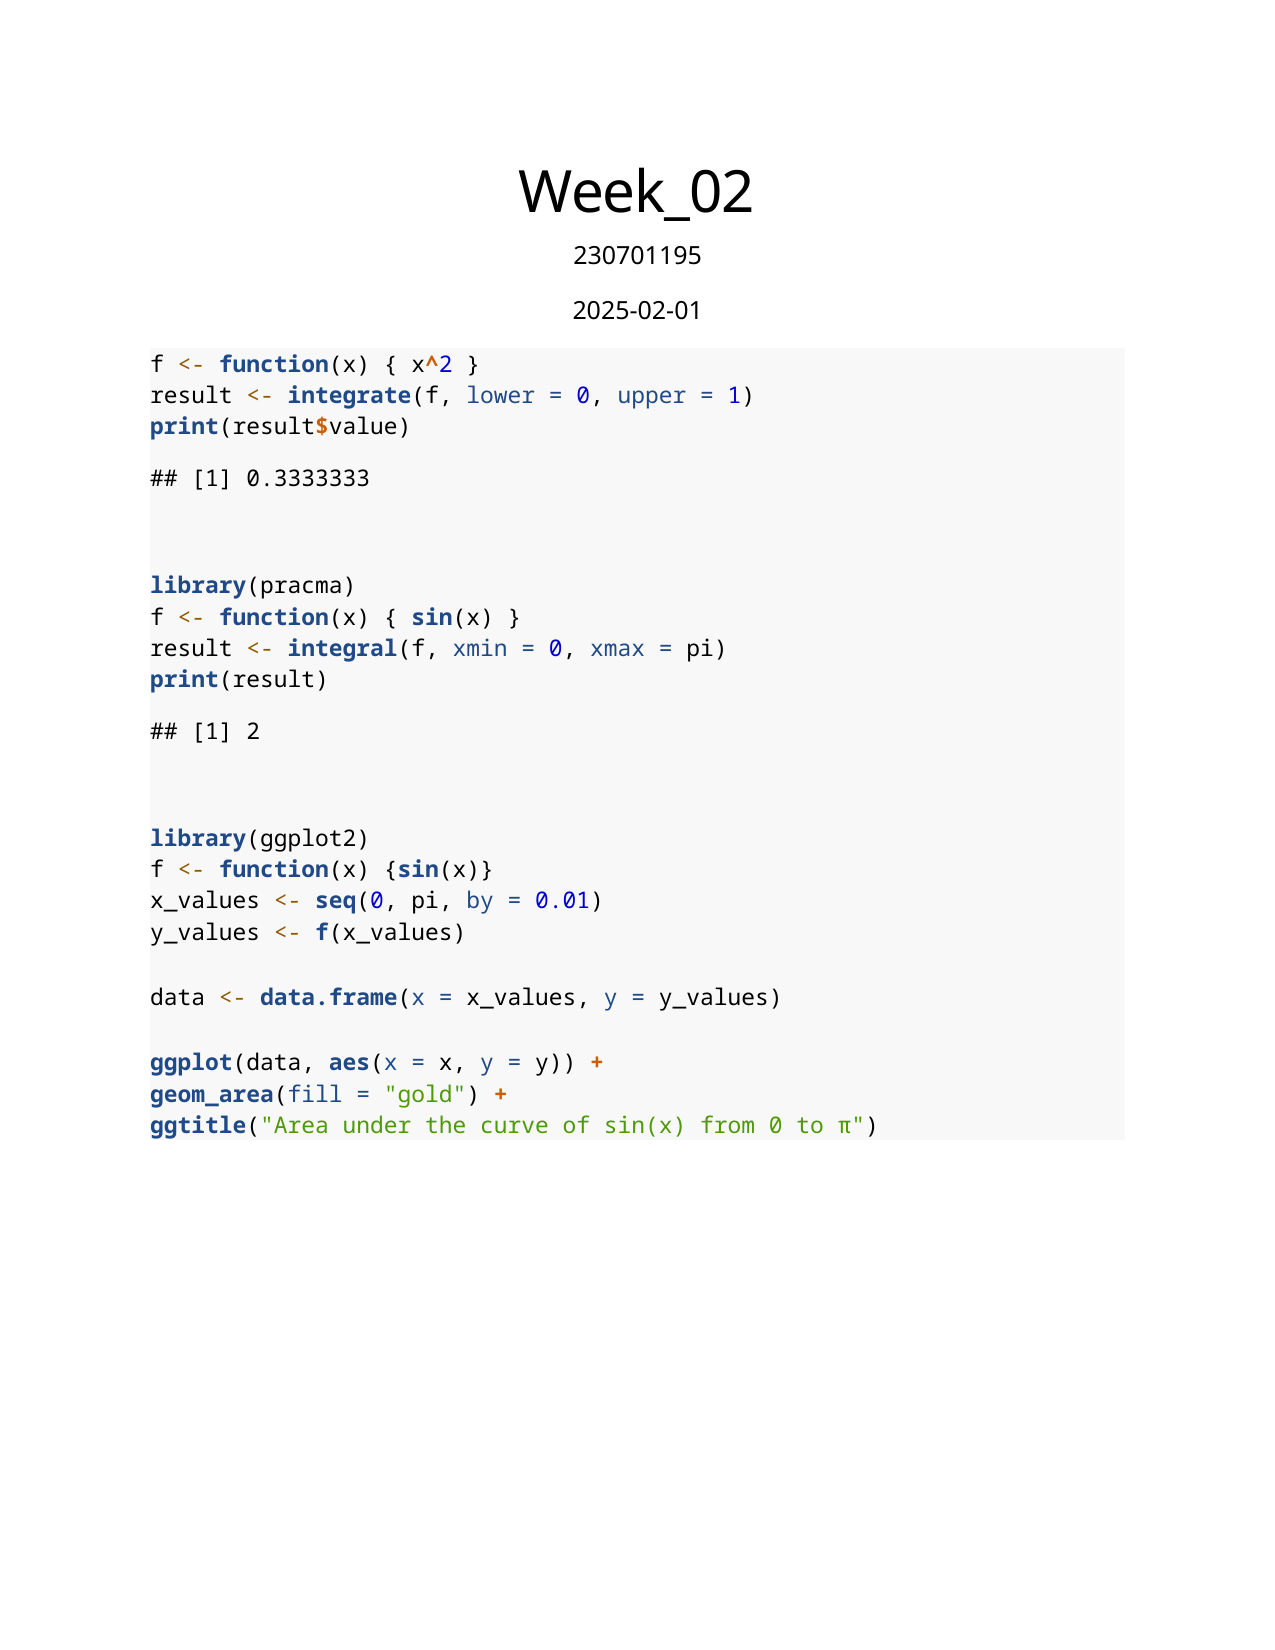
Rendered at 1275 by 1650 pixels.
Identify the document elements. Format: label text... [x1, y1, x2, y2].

text ## [1] 2 [150, 715, 1125, 746]
text 230701195 [150, 238, 1125, 272]
text library(pracma) f <- function(x) { sin(x) } result <- integral(f, xmin = 0, xmax = pi) print(result) [329, 569, 1125, 694]
text library(ggplot2) f <- function(x) {sin(x)} x_values <- seq(0, pi, by = 0.01) y_values <- f(x_values) data <- data.frame(x = x_values, y = y_values) ggplot(data, aes(x = x, y = y)) + geom_area(fill = "gold") + ggtitle("Area under the curve of sin(x) from 0 to π") [150, 822, 1125, 1140]
text ## [1] 0.3333333 [150, 462, 1125, 493]
title Week_02 [150, 150, 1125, 229]
text 2025-02-01 [150, 293, 1125, 327]
text f <- function(x) { x^2 } result <- integrate(f, lower = 0, upper = 1) print(result$value) [411, 348, 1125, 441]
